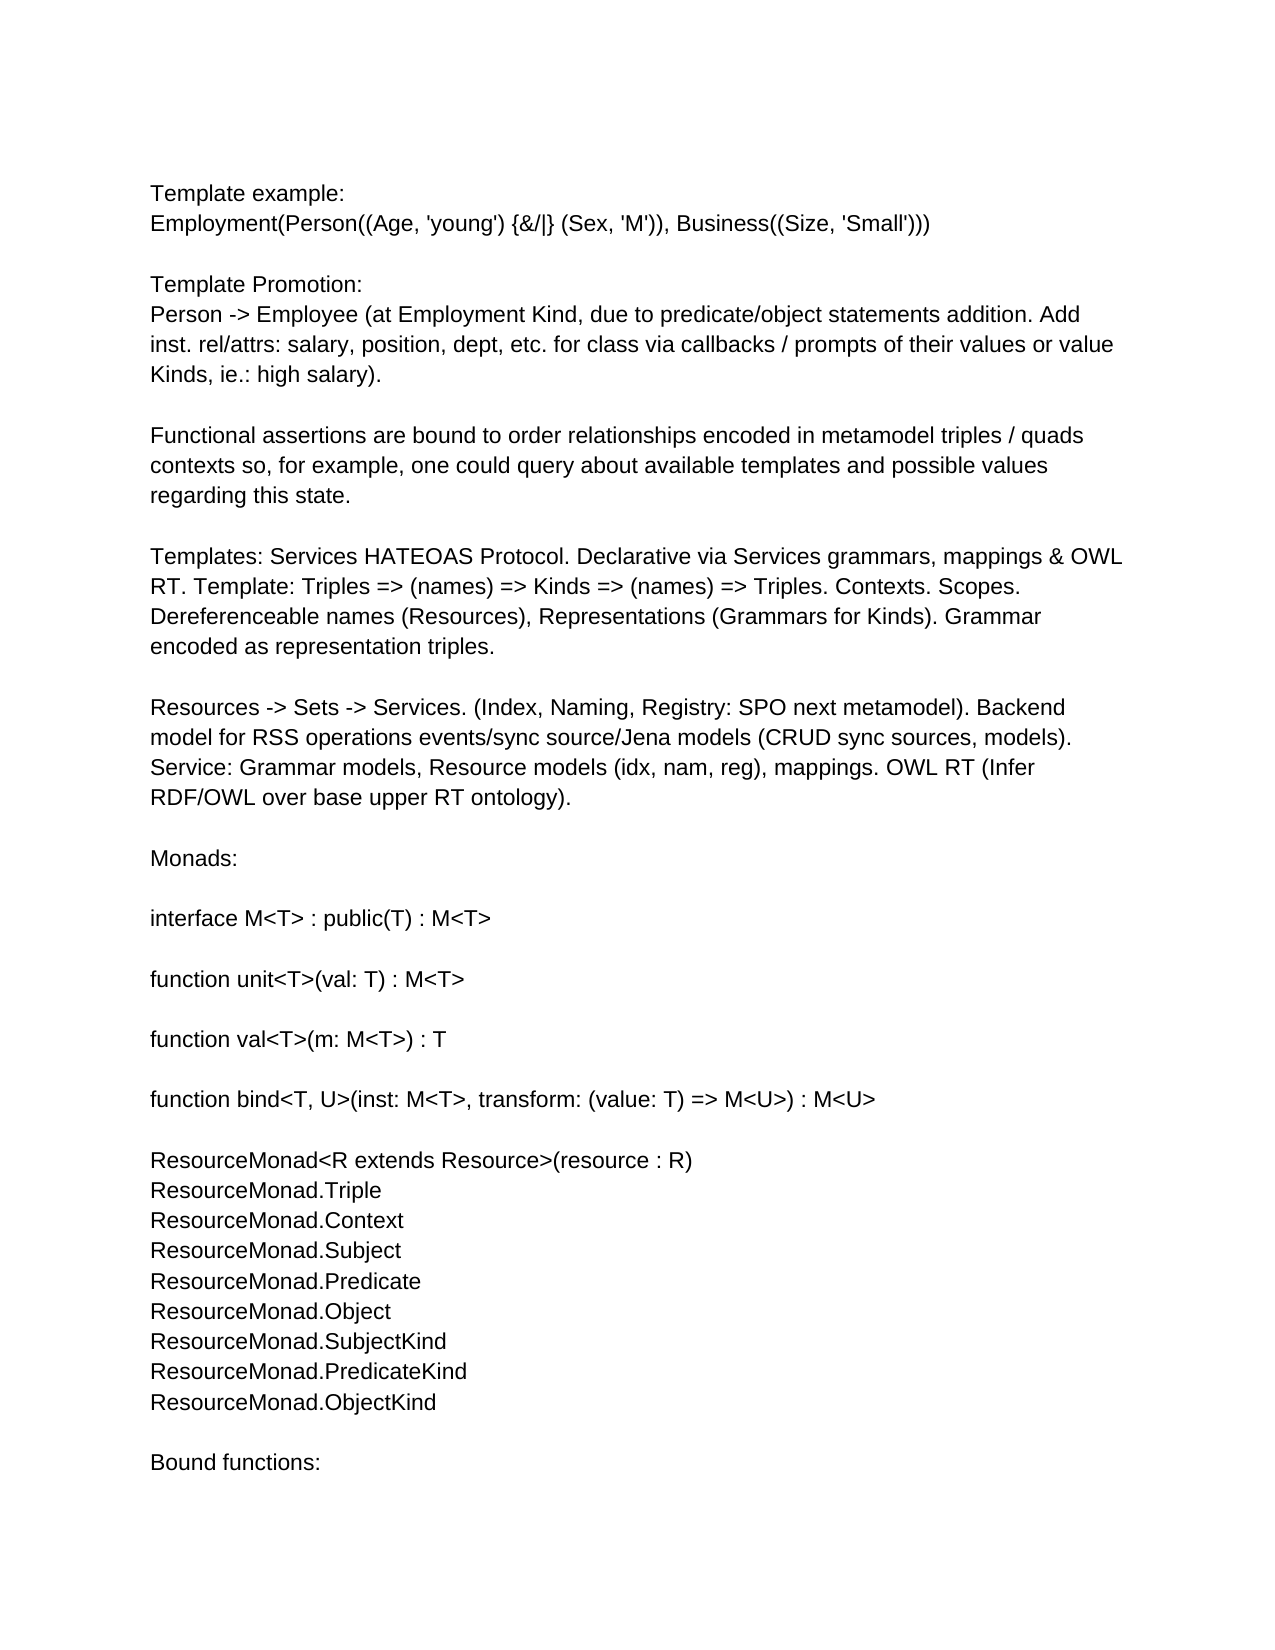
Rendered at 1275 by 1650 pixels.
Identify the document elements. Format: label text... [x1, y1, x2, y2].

text interface M<T> : public(T) : M<T> [150, 905, 1125, 932]
text Functional assertions are bound to order relationships encoded in metamodel triples / quads contexts so, for example, one could query about available templates and possible values regarding this state. [150, 422, 1125, 509]
text ResourceMonad.Triple [150, 1177, 1125, 1203]
text Template Promotion: [150, 271, 1125, 297]
text ResourceMonad.Object [150, 1298, 1125, 1324]
text Service: Grammar models, Resource models (idx, nam, reg), mappings. OWL RT (Infer RDF/OWL over base upper RT ontology). [150, 754, 1125, 811]
text ResourceMonad.Predicate [150, 1268, 1125, 1294]
text Employment(Person((Age, 'young') {&/|} (Sex, 'M')), Business((Size, 'Small'))) [150, 210, 1125, 237]
text Bound functions: [150, 1449, 1125, 1475]
text ResourceMonad<R extends Resource>(resource : R) [150, 1147, 1125, 1173]
text Resources -> Sets -> Services. (Index, Naming, Registry: SPO next metamodel). Backend model for RSS operations events/sync source/Jena models (CRUD sync sources, models). [150, 694, 1125, 750]
text Template example: [150, 180, 1125, 207]
text function val<T>(m: M<T>) : T [150, 1026, 1125, 1052]
text function unit<T>(val: T) : M<T> [150, 966, 1125, 992]
text Templates: Services HATEOAS Protocol. Declarative via Services grammars, mappings & OWL RT. Template: Triples => (names) => Kinds => (names) => Triples. Contexts. Scopes. Dereferenceable names (Resources), Representations (Grammars for Kinds). Grammar encoded as representation triples. [150, 543, 1125, 660]
text ResourceMonad.Subject [150, 1237, 1125, 1264]
text Monads: [150, 845, 1125, 871]
text ResourceMonad.SubjectKind [150, 1328, 1125, 1354]
text ResourceMonad.ObjectKind [150, 1388, 1125, 1415]
text ResourceMonad.Context [150, 1207, 1125, 1234]
text Person -> Employee (at Employment Kind, due to predicate/object statements addition. Add inst. rel/attrs: salary, position, dept, etc. for class via callbacks / prompts of their values or value Kinds, ie.: high salary). [150, 301, 1125, 388]
text function bind<T, U>(inst: M<T>, transform: (value: T) => M<U>) : M<U> [150, 1086, 1125, 1113]
text ResourceMonad.PredicateKind [150, 1358, 1125, 1385]
